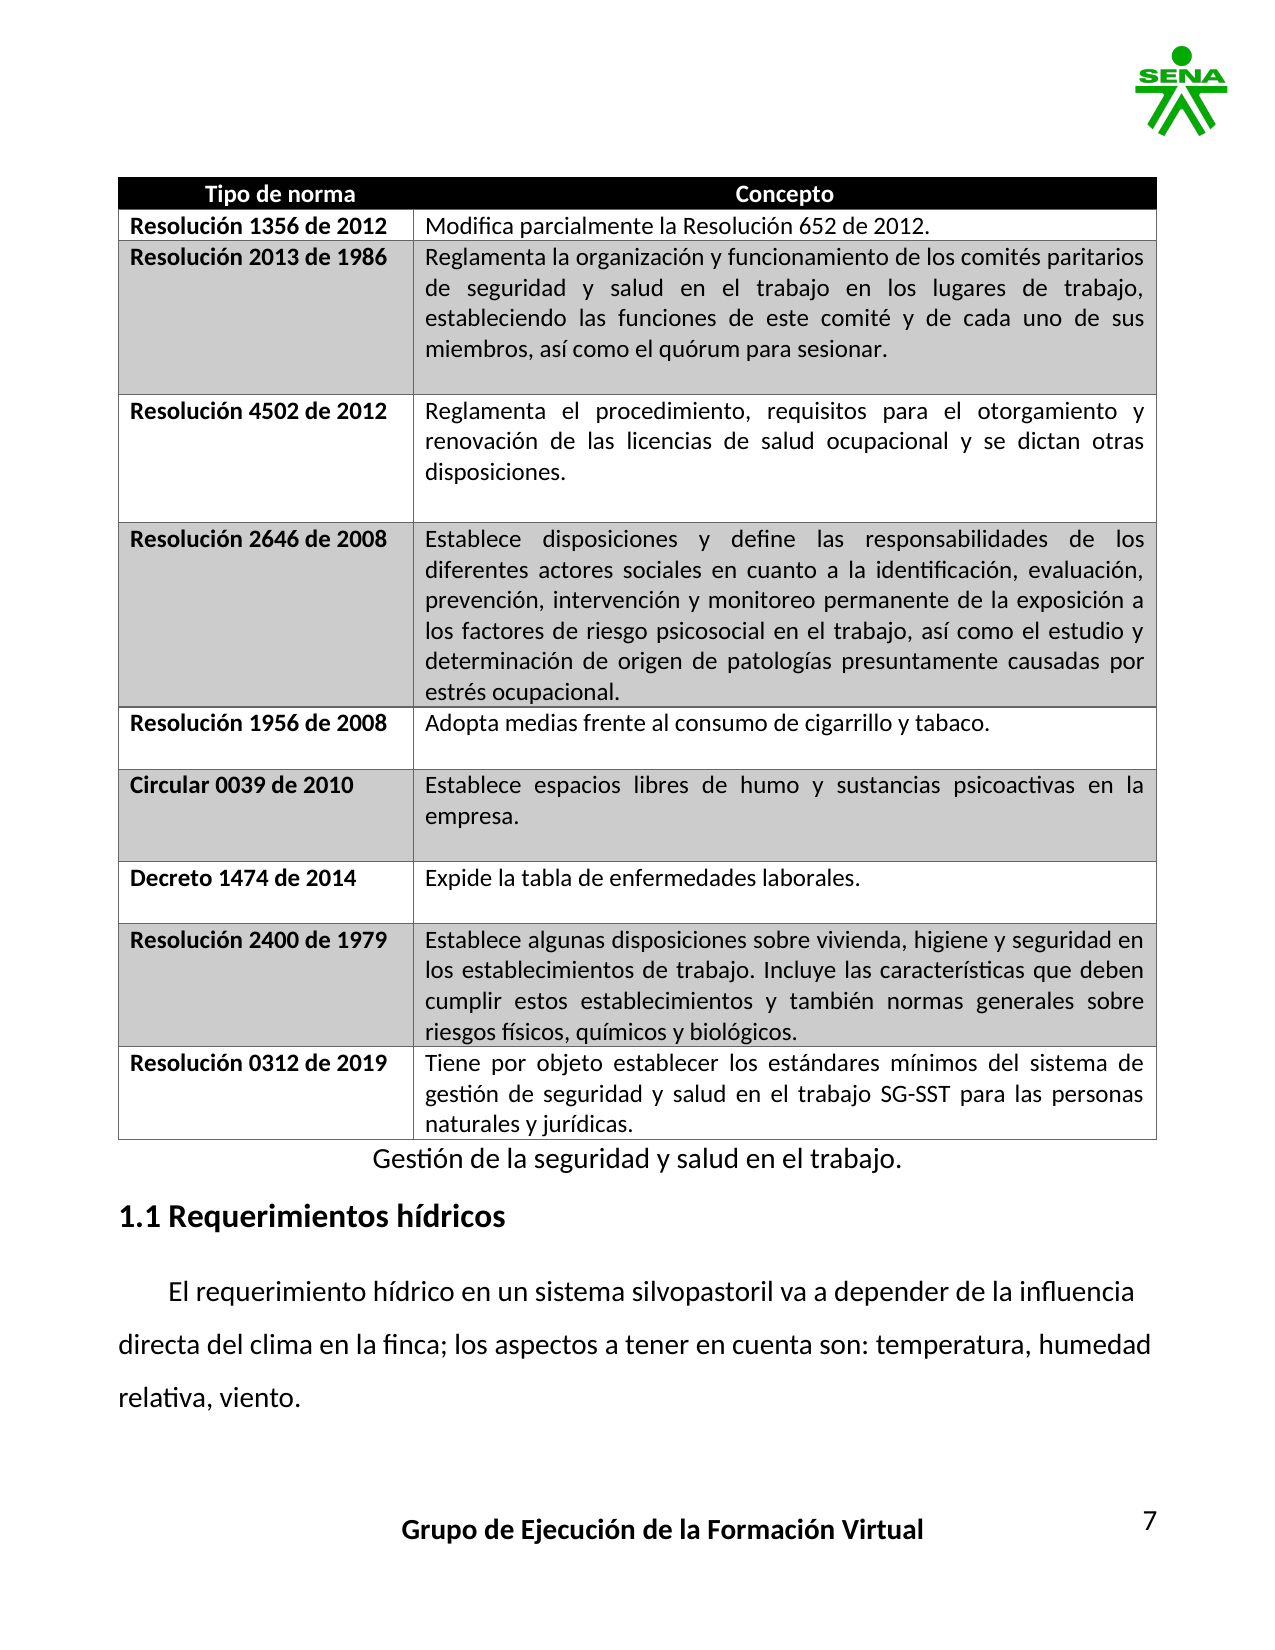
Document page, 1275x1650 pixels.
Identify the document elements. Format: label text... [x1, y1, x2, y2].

table_cell Resolución 1956 de 2008 [119, 708, 413, 768]
table_cell Reglamenta la organización y funcionamiento de los comités paritarios de seguridad y salud en el trabajo en los lugares de trabajo, estableciendo las funciones de este comité y de cada uno de sus miembros, así como el quórum para sesionar. [414, 241, 1156, 394]
table_cell Reglamenta el procedimiento, requisitos para el otorgamiento y renovación de las licencias de salud ocupacional y se dictan otras disposiciones. [414, 395, 1156, 522]
table_header Concepto [414, 178, 1156, 209]
list Requerimientos hídricos [118, 1195, 1157, 1236]
table_cell Decreto 1474 de 2014 [119, 862, 413, 923]
table_cell Expide la tabla de enfermedades laborales. [414, 862, 1156, 923]
table_cell Resolución 1356 de 2012 [119, 210, 413, 240]
table_cell Establece espacios libres de humo y sustancias psicoactivas en la empresa. [414, 770, 1156, 861]
table_cell Resolución 2646 de 2008 [119, 523, 413, 706]
table_cell Circular 0039 de 2010 [119, 770, 413, 861]
table_cell Adopta medias frente al consumo de cigarrillo y tabaco. [414, 708, 1156, 768]
table_cell Resolución 4502 de 2012 [119, 395, 413, 522]
table_cell Resolución 0312 de 2019 [119, 1047, 413, 1139]
table_cell Establece disposiciones y define las responsabilidades de los diferentes actores sociales en cuanto a la identificación, evaluación, prevención, intervención y monitoreo permanente de la exposición a los factores de riesgo psicosocial en el trabajo, así como el estudio y determinación de origen de patologías presuntamente causadas por estrés ocupacional. [414, 523, 1156, 706]
text El requerimiento hídrico en un sistema silvopastoril va a depender de la influencia directa del clima en la finca; los aspectos a tener en cuenta son: temperatura, humedad relativa, viento. [118, 1273, 1157, 1415]
text Gestión de la seguridad y salud en el trabajo. [118, 1140, 1157, 1176]
picture [1135, 46, 1228, 136]
table_cell Resolución 2400 de 1979 [119, 924, 413, 1046]
table_cell Tiene por objeto establecer los estándares mínimos del sistema de gestión de seguridad y salud en el trabajo SG-SST para las personas naturales y jurídicas. [414, 1047, 1156, 1139]
table_cell Resolución 2013 de 1986 [119, 241, 413, 394]
table_header Tipo de norma [119, 178, 413, 209]
table_cell Establece algunas disposiciones sobre vivienda, higiene y seguridad en los establecimientos de trabajo. Incluye las características que deben cumplir estos establecimientos y también normas generales sobre riesgos físicos, químicos y biológicos. [414, 924, 1156, 1046]
table_cell Modifica parcialmente la Resolución 652 de 2012. [414, 210, 1156, 240]
